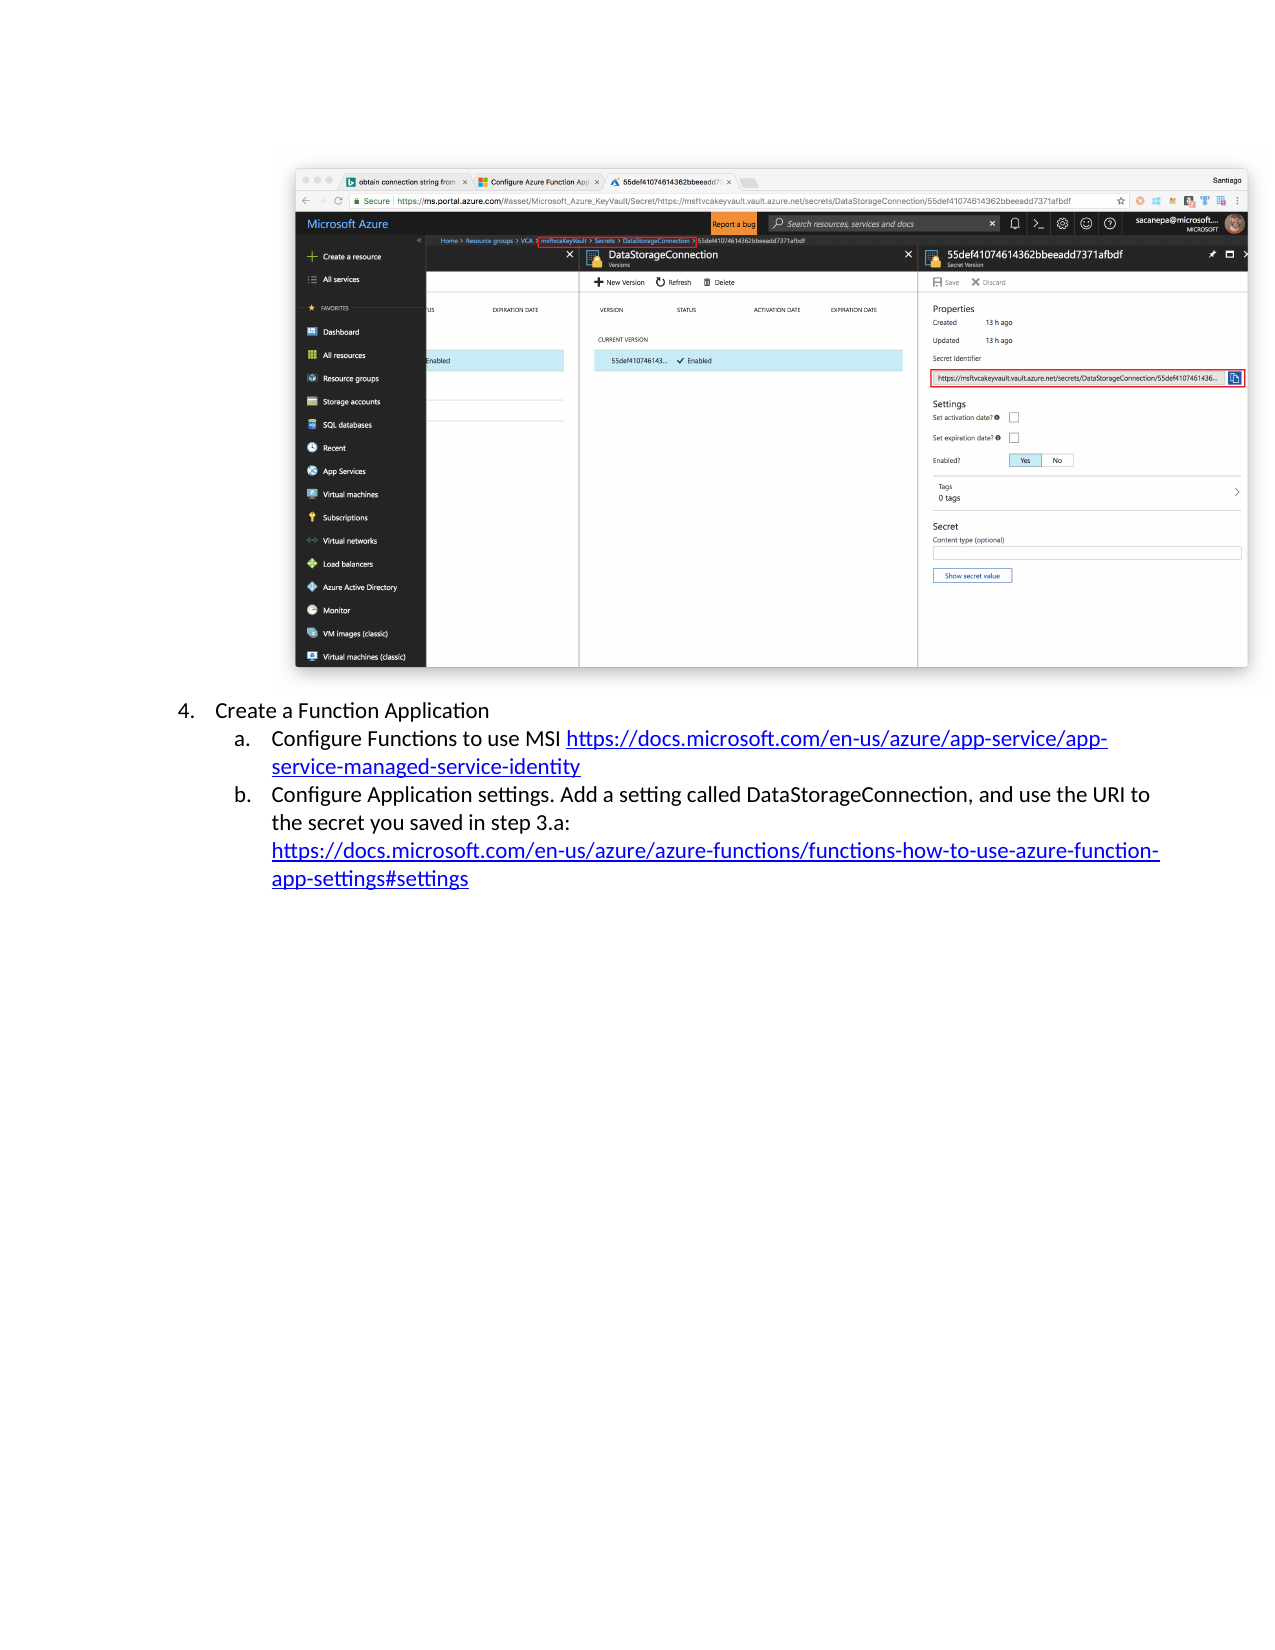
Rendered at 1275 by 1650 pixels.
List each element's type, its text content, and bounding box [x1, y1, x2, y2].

list Configure Functions to use MSI https://docs.microsoft.com/en-us/azure/app-service/app-service-managed-service-identity [234, 724, 1162, 780]
list Create a Function Application [178, 696, 1162, 724]
list Configure Application settings. Add a setting called DataStorageConnection, and use the URI to the secret you saved in step 3.a: https://docs.microsoft.com/en-us/azure/azure-functions/functions-how-to-use-azure-function-app-settings#settings [234, 780, 1162, 892]
picture [271, 150, 1272, 696]
